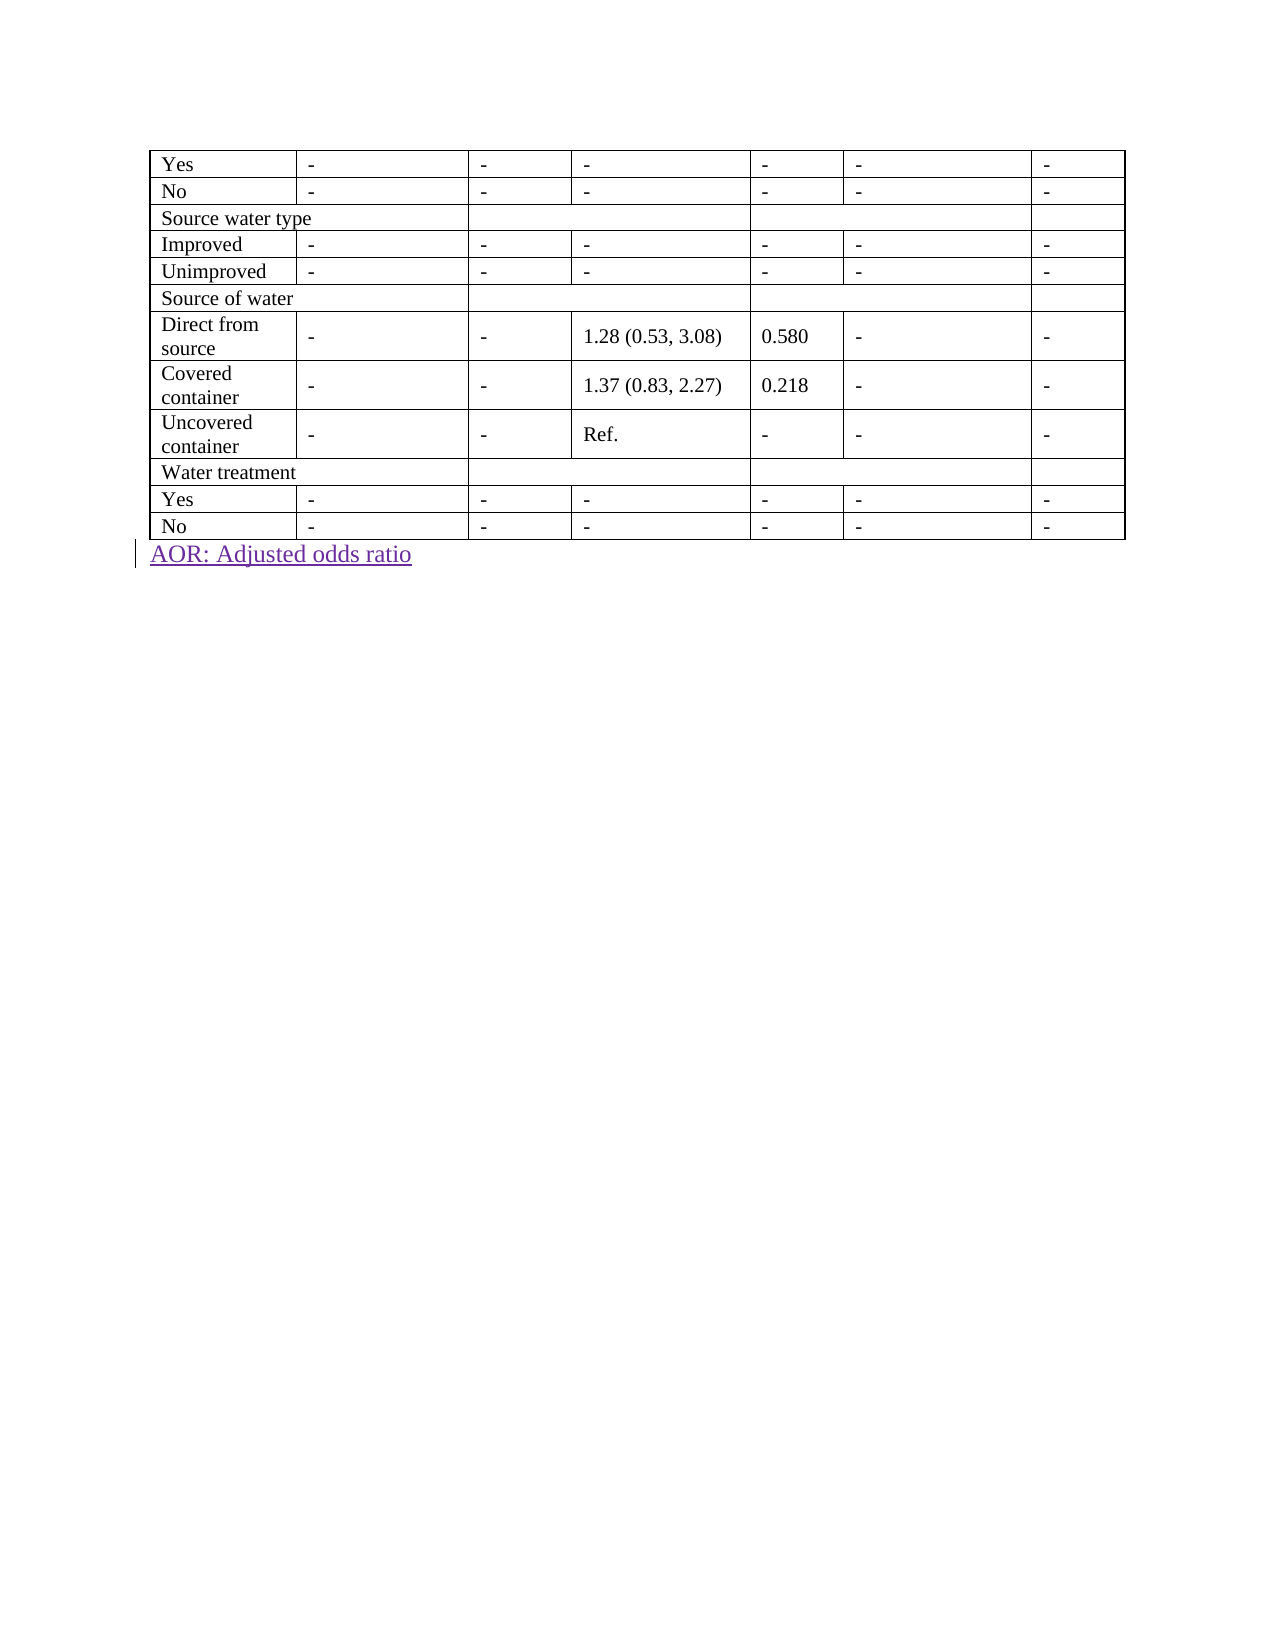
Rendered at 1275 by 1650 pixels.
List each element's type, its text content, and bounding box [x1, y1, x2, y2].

table_cell - [572, 258, 750, 284]
table_cell - [572, 486, 750, 512]
table_cell - [844, 258, 1031, 284]
table_cell - [469, 231, 571, 257]
table_cell - [751, 486, 843, 512]
table_cell Source water type [151, 205, 468, 230]
table_cell Improved [151, 231, 296, 257]
table_cell - [751, 410, 843, 458]
table_cell [469, 285, 750, 311]
table_cell [469, 205, 750, 230]
table_cell - [751, 258, 843, 284]
table_cell - [297, 361, 468, 409]
table_cell - [469, 151, 571, 177]
table_cell - [1032, 486, 1124, 512]
table_cell - [844, 513, 1031, 538]
table_cell Water treatment [151, 459, 468, 485]
table_cell - [572, 231, 750, 257]
table_cell Direct from source [151, 312, 296, 360]
table_cell - [1032, 312, 1124, 360]
table_cell - [751, 231, 843, 257]
table_cell [469, 459, 750, 485]
table_cell - [1032, 513, 1124, 538]
table_cell - [751, 151, 843, 177]
table_cell Uncovered container [151, 410, 296, 458]
table_cell - [572, 178, 750, 203]
table_cell - [572, 513, 750, 538]
table_cell - [1032, 410, 1124, 458]
table_cell - [844, 361, 1031, 409]
table_cell - [1032, 178, 1124, 203]
table_cell - [469, 178, 571, 203]
table_cell - [572, 151, 750, 177]
table_cell - [469, 361, 571, 409]
table_cell - [297, 231, 468, 257]
table_cell - [297, 486, 468, 512]
table_cell 0.218 [751, 361, 843, 409]
table_cell - [297, 312, 468, 360]
table_cell Covered container [151, 361, 296, 409]
table_cell Yes [151, 486, 296, 512]
table_cell - [297, 151, 468, 177]
table_cell [751, 205, 1031, 230]
table_cell [1032, 285, 1124, 311]
table_cell - [1032, 151, 1124, 177]
table_cell 1.37 (0.83, 2.27) [572, 361, 750, 409]
table_cell - [844, 312, 1031, 360]
table_cell - [844, 151, 1031, 177]
table_cell Unimproved [151, 258, 296, 284]
table_cell - [297, 258, 468, 284]
table_cell - [469, 486, 571, 512]
table_cell - [469, 258, 571, 284]
table_cell 0.580 [751, 312, 843, 360]
table_cell Ref. [572, 410, 750, 458]
table_cell [751, 459, 1031, 485]
table_cell - [469, 312, 571, 360]
table_cell 1.28 (0.53, 3.08) [572, 312, 750, 360]
table_cell - [844, 410, 1031, 458]
table_cell No [151, 513, 296, 538]
table_cell - [1032, 361, 1124, 409]
table_cell - [297, 513, 468, 538]
table_cell [1032, 459, 1124, 485]
table_cell - [1032, 258, 1124, 284]
table_cell - [1032, 231, 1124, 257]
table_cell - [844, 178, 1031, 203]
table_cell Source of water [151, 285, 468, 311]
table_cell - [469, 513, 571, 538]
table_cell No [151, 178, 296, 203]
table_cell - [297, 178, 468, 203]
table_cell Yes [151, 151, 296, 177]
table_cell - [297, 410, 468, 458]
table_cell [751, 285, 1031, 311]
table_cell - [751, 178, 843, 203]
table_cell - [751, 513, 843, 538]
table_cell - [844, 486, 1031, 512]
table_cell - [844, 231, 1031, 257]
table_cell [1032, 205, 1124, 230]
table_cell - [469, 410, 571, 458]
